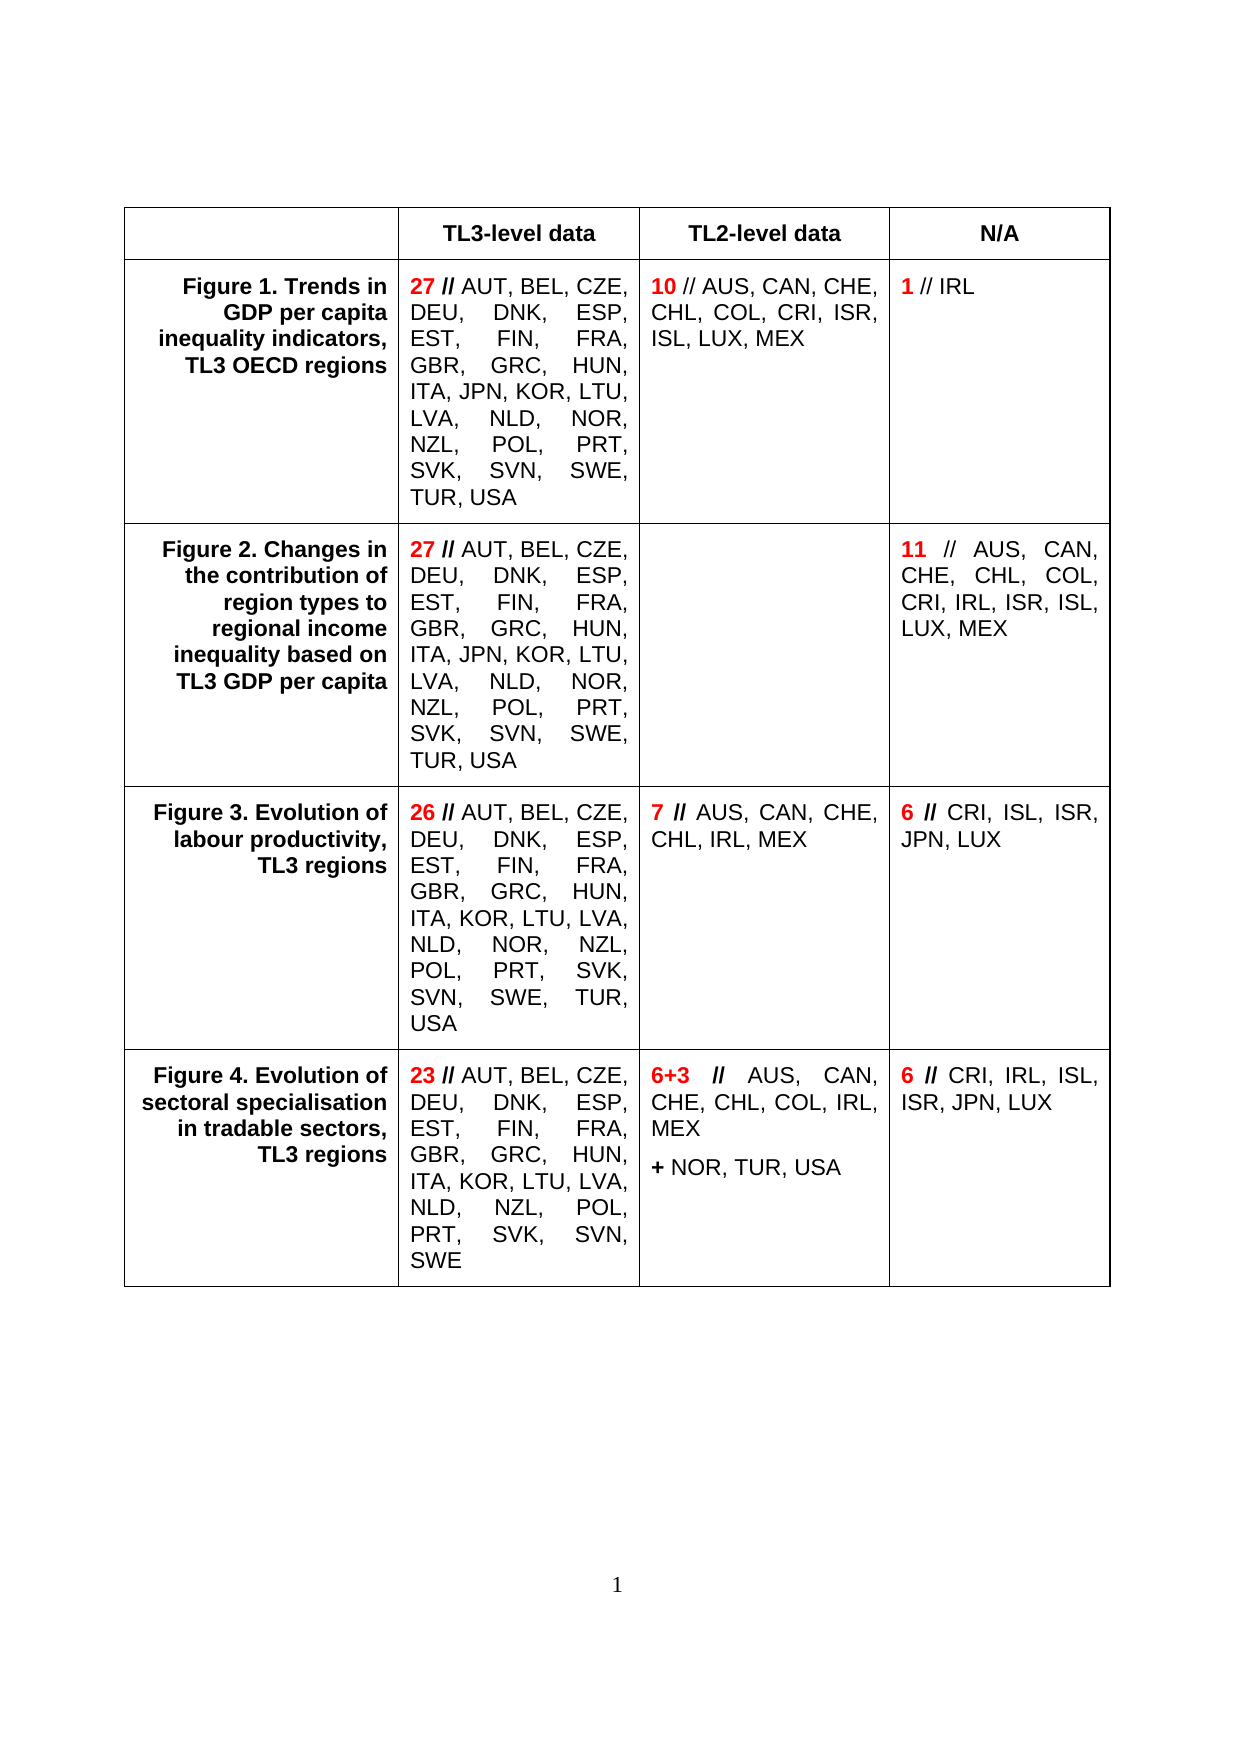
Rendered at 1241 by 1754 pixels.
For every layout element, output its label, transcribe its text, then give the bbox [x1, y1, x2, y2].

table_header [125, 208, 398, 259]
table_cell 26 // AUT, BEL, CZE, DEU, DNK, ESP, EST, FIN, FRA, GBR, GRC, HUN, ITA, KOR, LTU, LVA, NLD, NOR, NZL, POL, PRT, SVK, SVN, SWE, TUR, USA [399, 787, 639, 1049]
table_cell 11 // AUS, CAN, CHE, CHL, COL, CRI, IRL, ISR, ISL, LUX, MEX [890, 524, 1109, 786]
table_header N/A [890, 208, 1109, 259]
table_cell 6+3 // AUS, CAN, CHE, CHL, COL, IRL, MEX + NOR, TUR, USA [640, 1050, 889, 1286]
table_cell 27 // AUT, BEL, CZE, DEU, DNK, ESP, EST, FIN, FRA, GBR, GRC, HUN, ITA, JPN, KOR, LTU, LVA, NLD, NOR, NZL, POL, PRT, SVK, SVN, SWE, TUR, USA [399, 524, 639, 786]
table_cell 1 // IRL [890, 260, 1109, 522]
table_cell Figure 3. Evolution of labour productivity, TL3 regions [125, 787, 398, 1049]
table_cell [640, 524, 889, 786]
table_cell Figure 1. Trends in GDP per capita inequality indicators, TL3 OECD regions [125, 260, 398, 522]
table_cell 7 // AUS, CAN, CHE, CHL, IRL, MEX [640, 787, 889, 1049]
table_cell 27 // AUT, BEL, CZE, DEU, DNK, ESP, EST, FIN, FRA, GBR, GRC, HUN, ITA, JPN, KOR, LTU, LVA, NLD, NOR, NZL, POL, PRT, SVK, SVN, SWE, TUR, USA [399, 260, 639, 522]
table_cell Figure 4. Evolution of sectoral specialisation in tradable sectors, TL3 regions [125, 1050, 398, 1286]
table_cell Figure 2. Changes in the contribution of region types to regional income inequality based on TL3 GDP per capita [125, 524, 398, 786]
table_cell 6 // CRI, ISL, ISR, JPN, LUX [890, 787, 1109, 1049]
table_cell 10 // AUS, CAN, CHE, CHL, COL, CRI, ISR, ISL, LUX, MEX [640, 260, 889, 522]
table_cell 23 // AUT, BEL, CZE, DEU, DNK, ESP, EST, FIN, FRA, GBR, GRC, HUN, ITA, KOR, LTU, LVA, NLD, NZL, POL, PRT, SVK, SVN, SWE [399, 1050, 639, 1286]
table_header TL3-level data [399, 208, 639, 259]
table_header TL2-level data [640, 208, 889, 259]
table_cell 6 // CRI, IRL, ISL, ISR, JPN, LUX [890, 1050, 1109, 1286]
